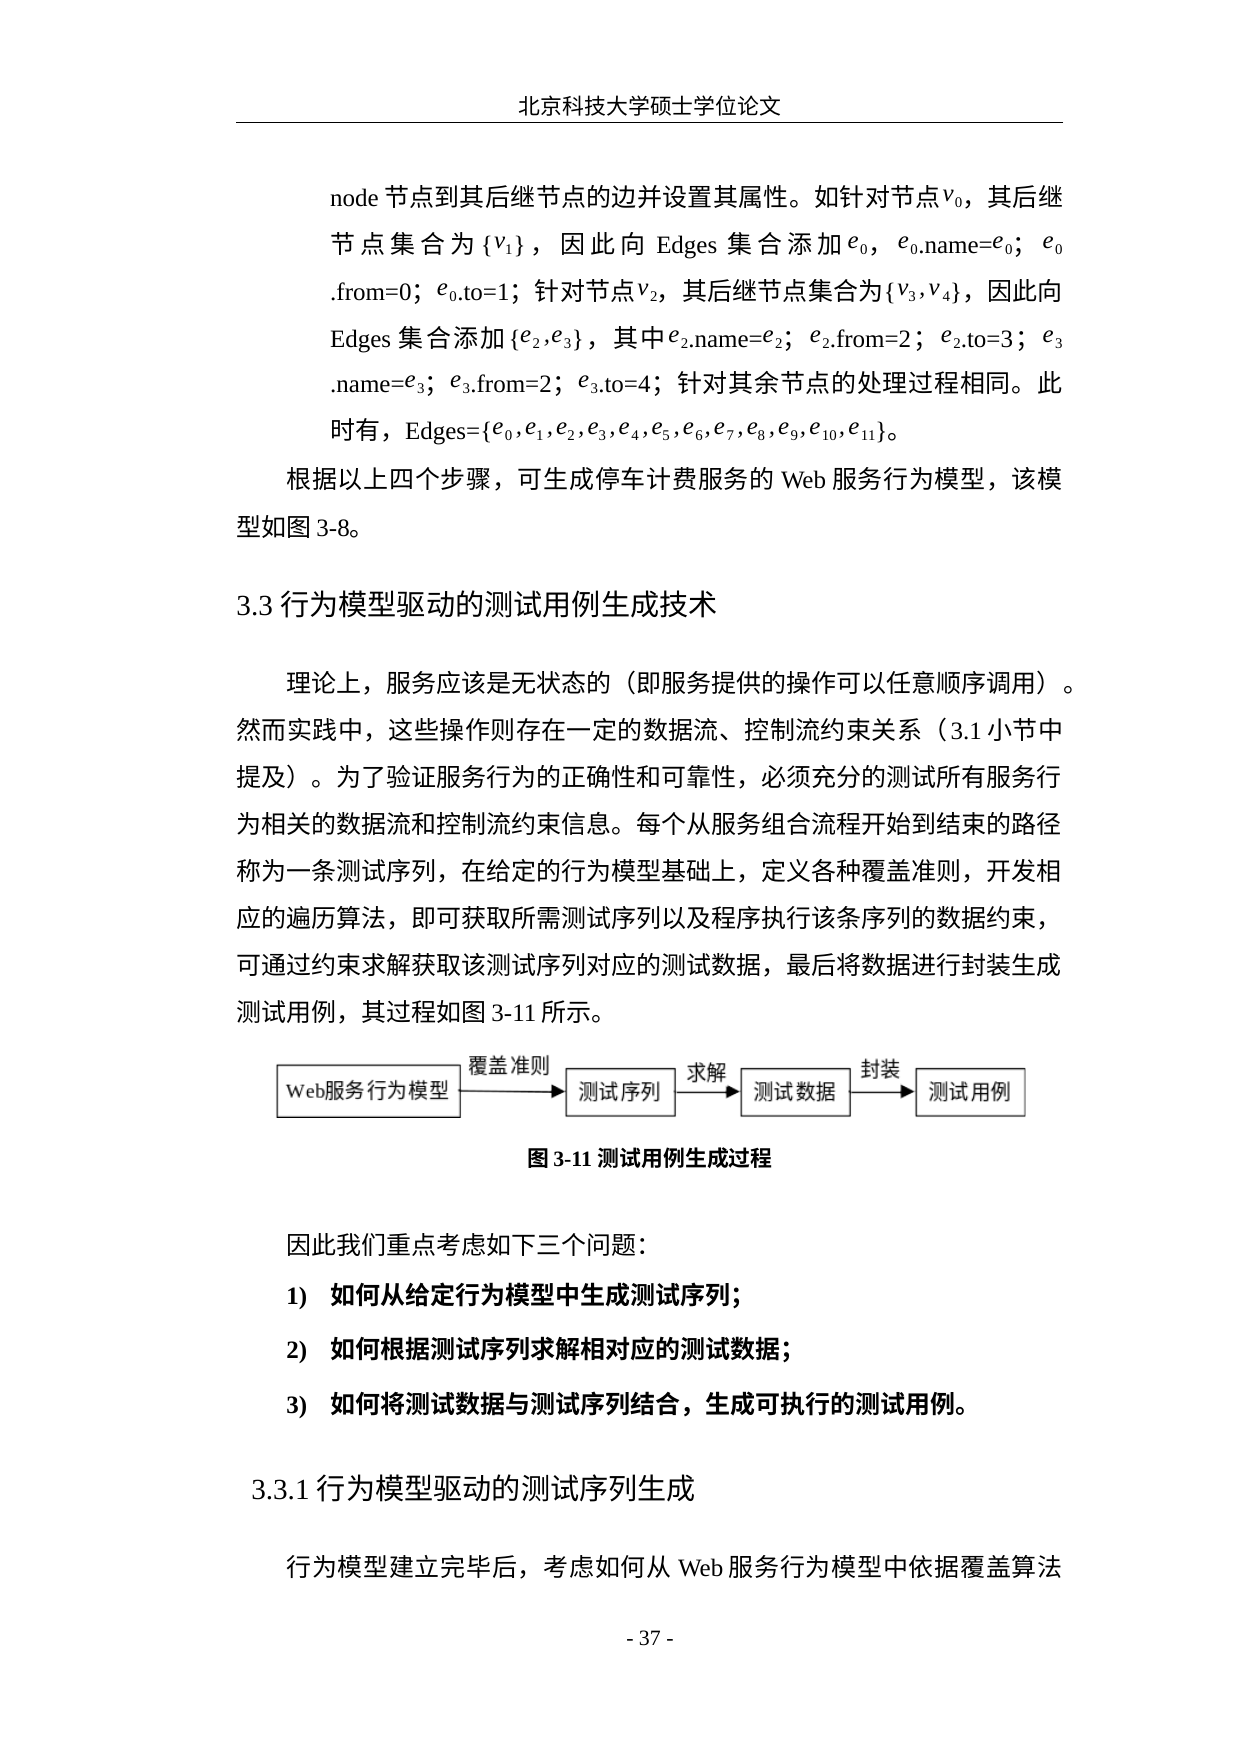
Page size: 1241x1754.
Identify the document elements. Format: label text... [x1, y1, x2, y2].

list 如何从给定行为模型中生成测试序列； [286, 1275, 1063, 1312]
text 行为模型驱动的测试序列生成 [251, 1466, 1063, 1508]
text 因此我们重点考虑如下三个问题： [236, 1226, 1063, 1262]
text 行为模型驱动的测试用例生成技术 [236, 581, 1063, 623]
list 如何根据测试序列求解相对应的测试数据； [286, 1330, 1063, 1366]
text 行为模型建立完毕后，考虑如何从Web服务行为模型中依据覆盖算法导出目标测试序列，在Web行为模型中从开始节点到结束节点的一条路径是一个测试序列，对于不同测试角度而言，关注的测试序列不同，因此我们提出以下的覆盖准则[]来决定模型中哪些元素需要进行测试。 [236, 1548, 1063, 1584]
text 根据以上四个步骤，可生成停车计费服务的Web服务行为模型，该模型如图3-8。 [236, 460, 1063, 543]
text 图3-11 测试用例生成过程 [236, 1141, 1063, 1172]
list 如何将测试数据与测试序列结合，生成可执行的测试用例。 [286, 1384, 1063, 1420]
text 理论上，服务应该是无状态的（即服务提供的操作可以任意顺序调用）。然而实践中，这些操作则存在一定的数据流、控制流约束关系（3.1小节中提及）。为了验证服务行为的正确性和可靠性，必须充分的测试所有服务行为相关的数据流和控制流约束信息。每个从服务组合流程开始到结束的路径称为一条测试序列，在给定的行为模型基础上，定义各种覆盖准则，开发相应的遍历算法，即可获取所需测试序列以及程序执行该条序列的数据约束，可通过约束求解获取该测试序列对应的测试数据，最后将数据进行封装生成测试用例，其过程如图3-11所示。 [236, 663, 1063, 1029]
